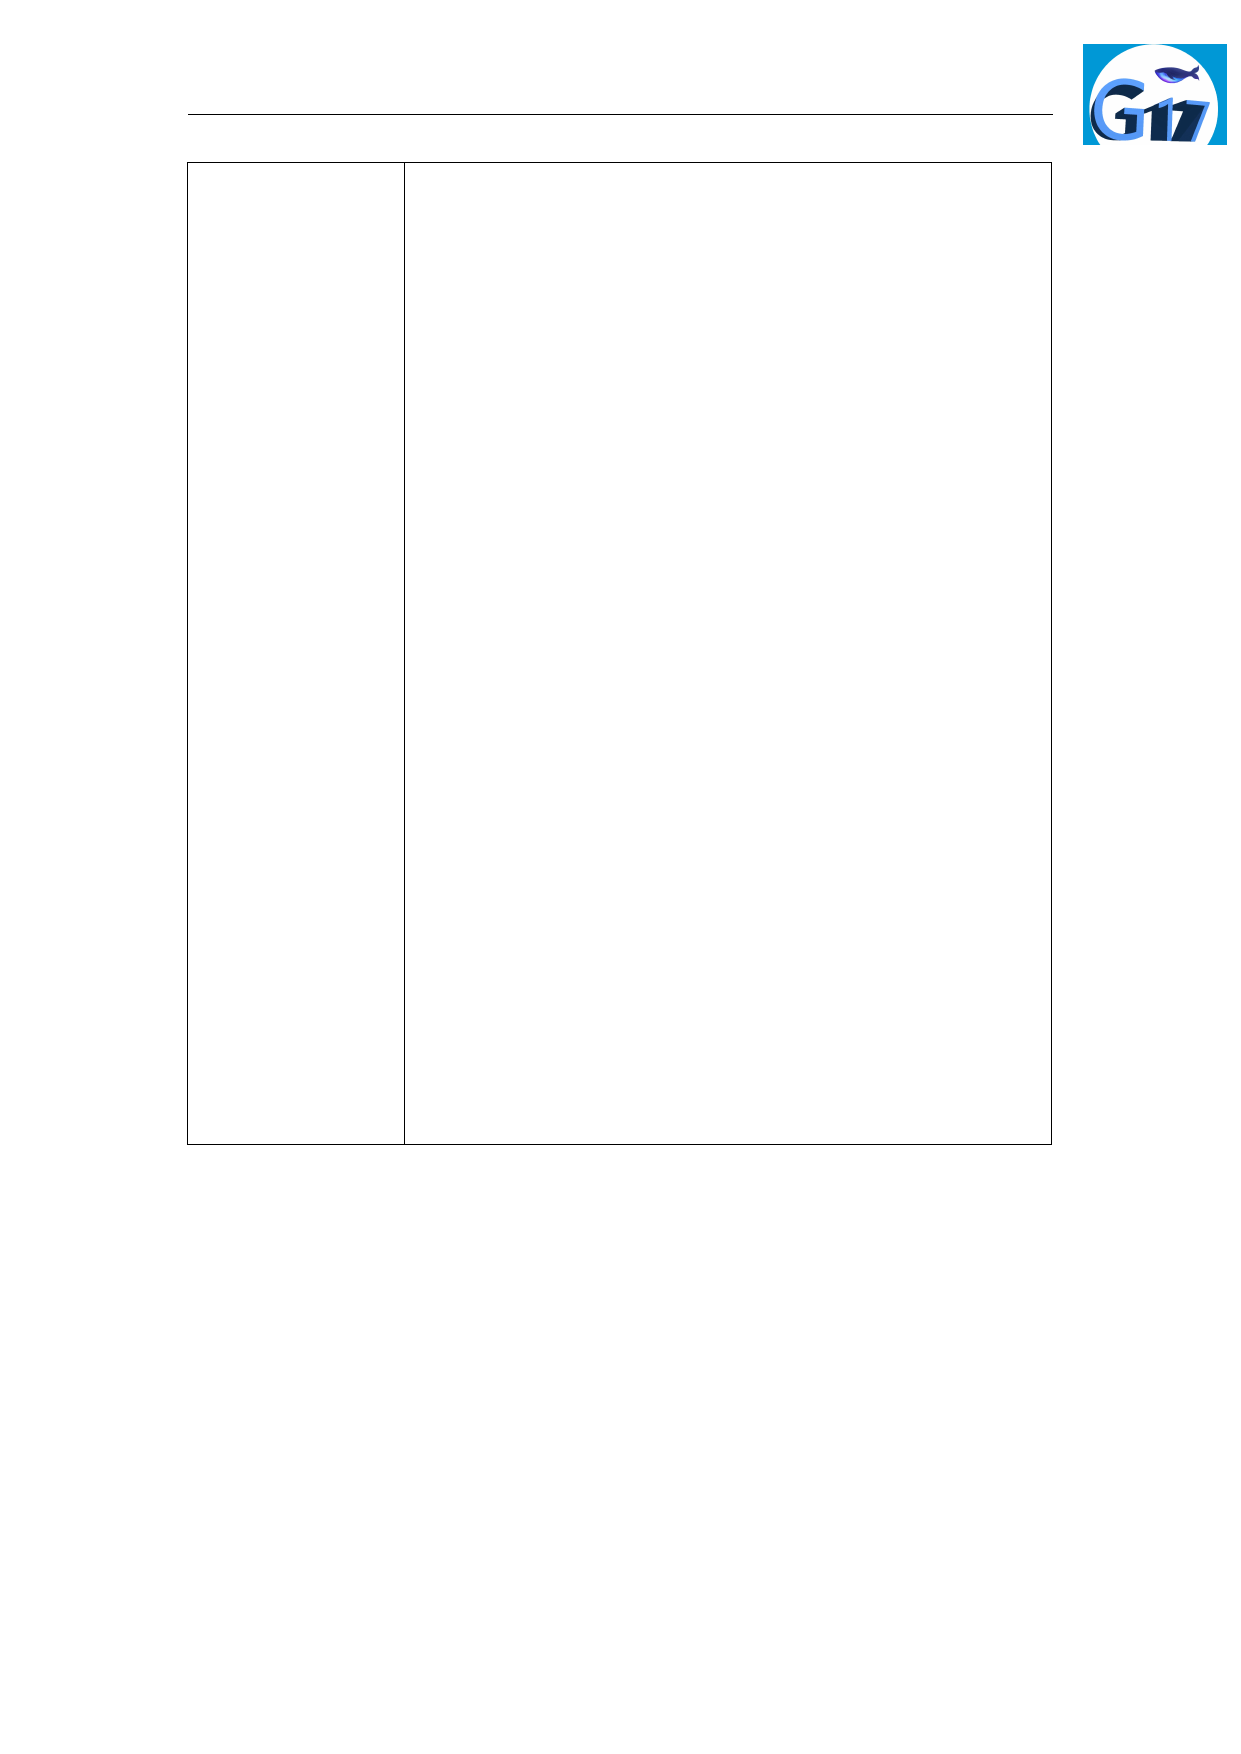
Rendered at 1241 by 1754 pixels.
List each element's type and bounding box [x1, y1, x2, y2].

table_cell [405, 163, 1051, 1144]
picture [1090, 44, 1217, 145]
table_cell [188, 163, 404, 1144]
